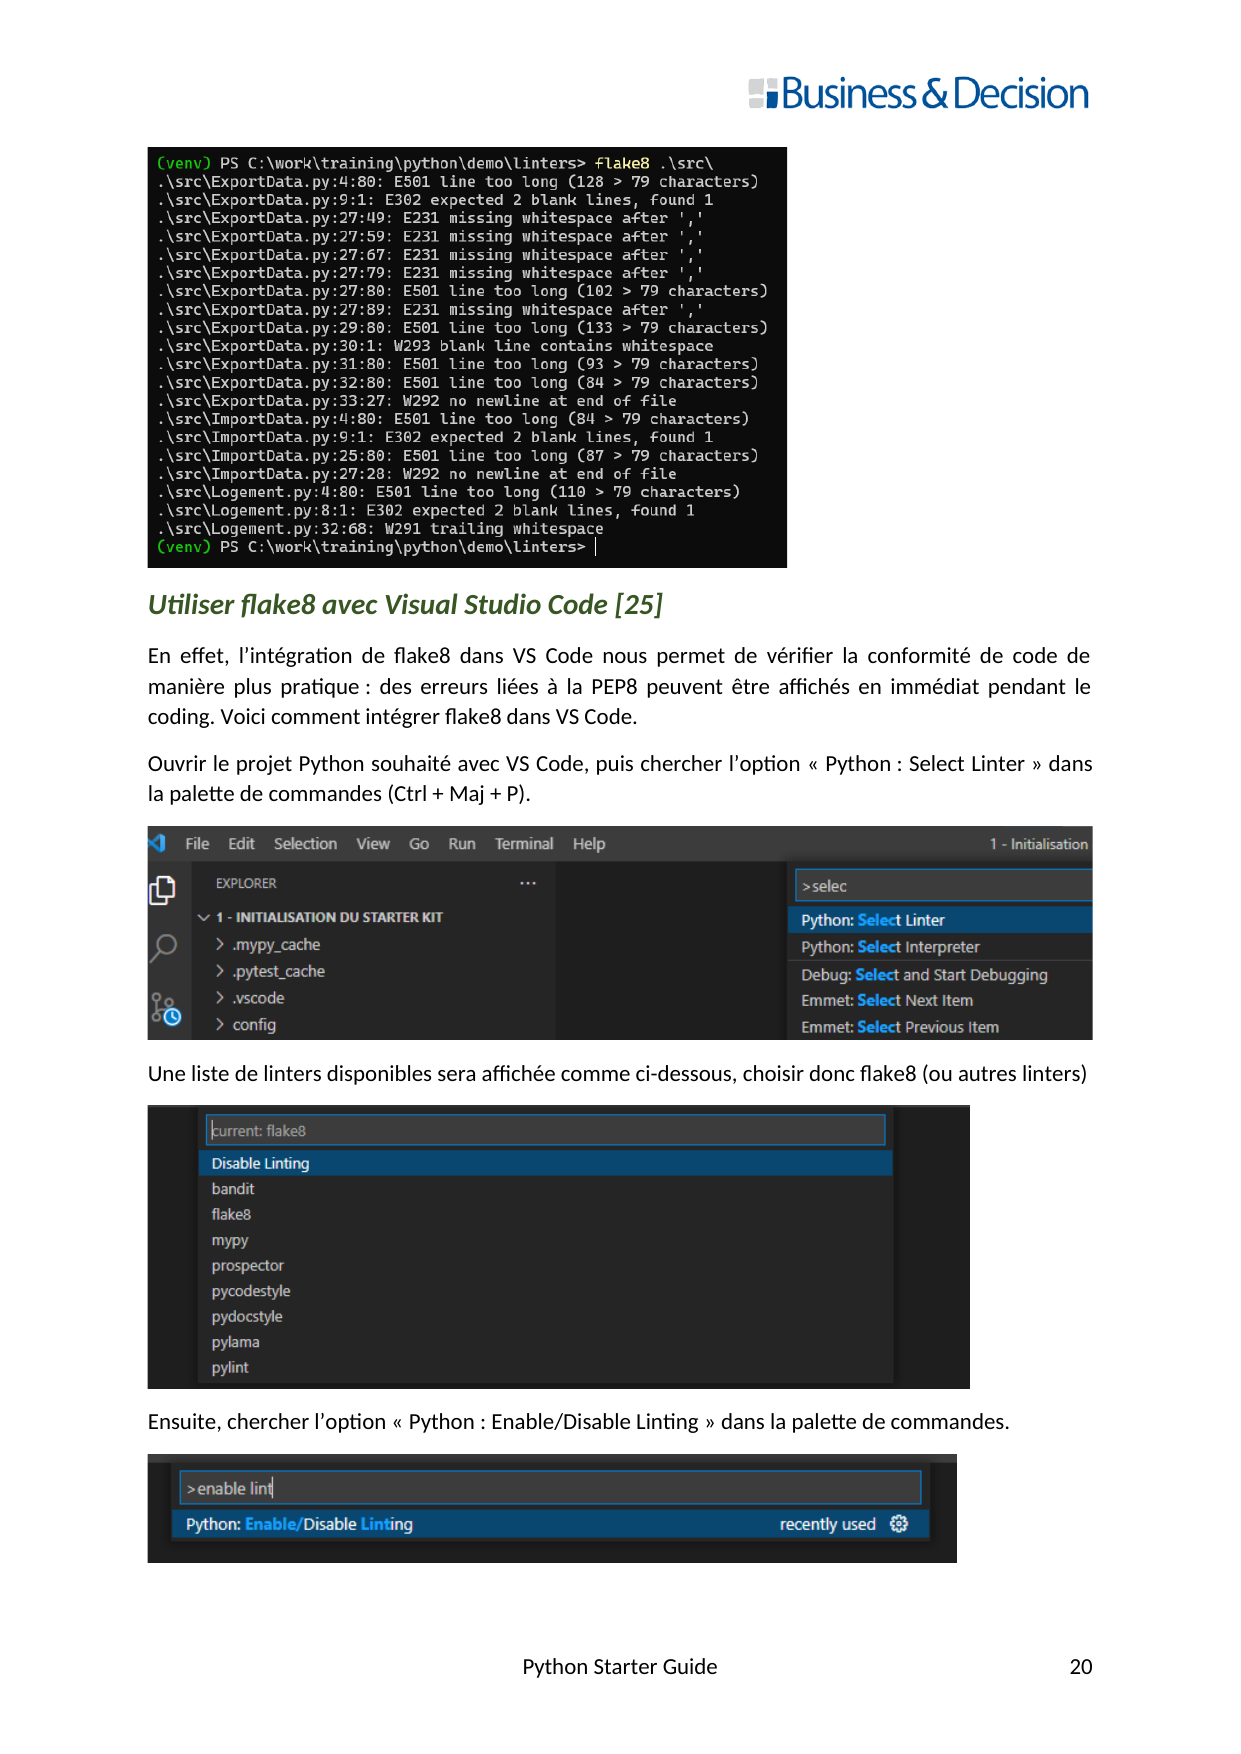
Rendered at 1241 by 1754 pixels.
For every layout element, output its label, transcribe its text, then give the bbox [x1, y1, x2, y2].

picture [744, 73, 1093, 112]
text Une liste de linters disponibles sera affichée comme ci-dessous, choisir donc flake8 (ou autres linters) [148, 1059, 1093, 1087]
text Ouvrir le projet Python souhaité avec VS Code, puis chercher l’option « Python : Select Linter » dans la palette de commandes (Ctrl + Maj + P). [148, 749, 1093, 807]
picture [147, 1454, 957, 1563]
text Ensuite, chercher l’option « Python : Enable/Disable Linting » dans la palette de commandes. [148, 1407, 1093, 1435]
picture [147, 826, 1093, 1040]
picture [147, 1105, 970, 1389]
picture [147, 147, 788, 568]
subtitle Utiliser flake8 avec Visual Studio Code [25] [148, 586, 1093, 622]
text En effet, l’intégration de flake8 dans VS Code nous permet de vérifier la conformité de code de manière plus pratique : des erreurs liées à la PEP8 peuvent être affichés en immédiat pendant le coding. Voici comment intégrer flake8 dans VS Code. [148, 642, 1093, 730]
